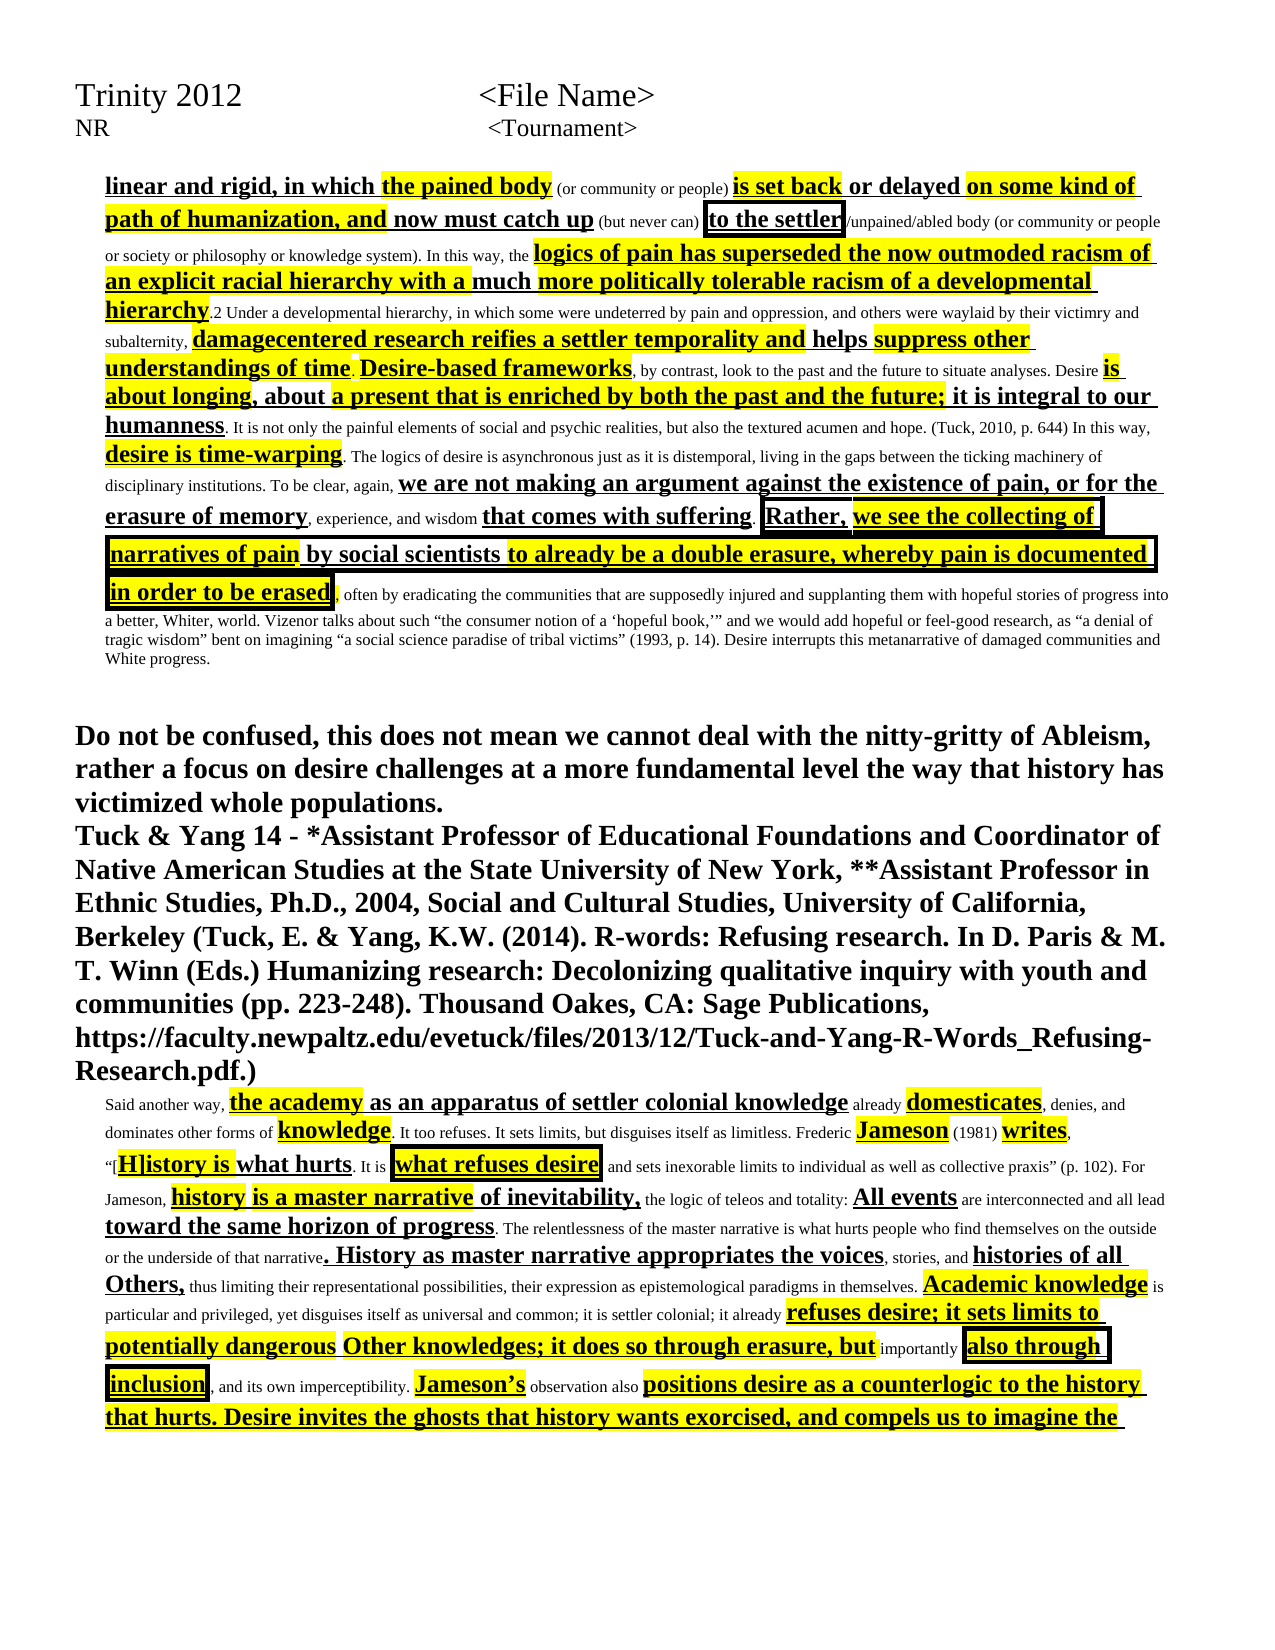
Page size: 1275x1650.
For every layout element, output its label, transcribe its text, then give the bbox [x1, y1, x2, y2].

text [105, 1087, 1170, 1431]
subtitle Do not be confused, this does not mean we cannot deal with the nitty-gritty of Ableism, rather a focus on desire challenges at a more fundamental level the way that history has victimized whole populations. [75, 718, 1200, 818]
text Tuck & Yang 14 - *Assistant Professor of Educational Foundations and Coordinator of Native American Studies at the State University of New York, **Assistant Professor in Ethnic Studies, Ph.D., 2004, Social and Cultural Studies, University of California, Berkeley (Tuck, E. & Yang, K.W. (2014). R-words: Refusing research. In D. Paris & M. T. Winn (Eds.) Humanizing research: Decolonizing qualitative inquiry with youth and communities (pp. 223-248). Thousand Oakes, CA: Sage Publications, https://faculty.newpaltz.edu/evetuck/files/2013/12/Tuck-and-Yang-R-Words_Refusing-Research.pdf.) [75, 818, 1200, 1087]
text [105, 171, 1170, 668]
